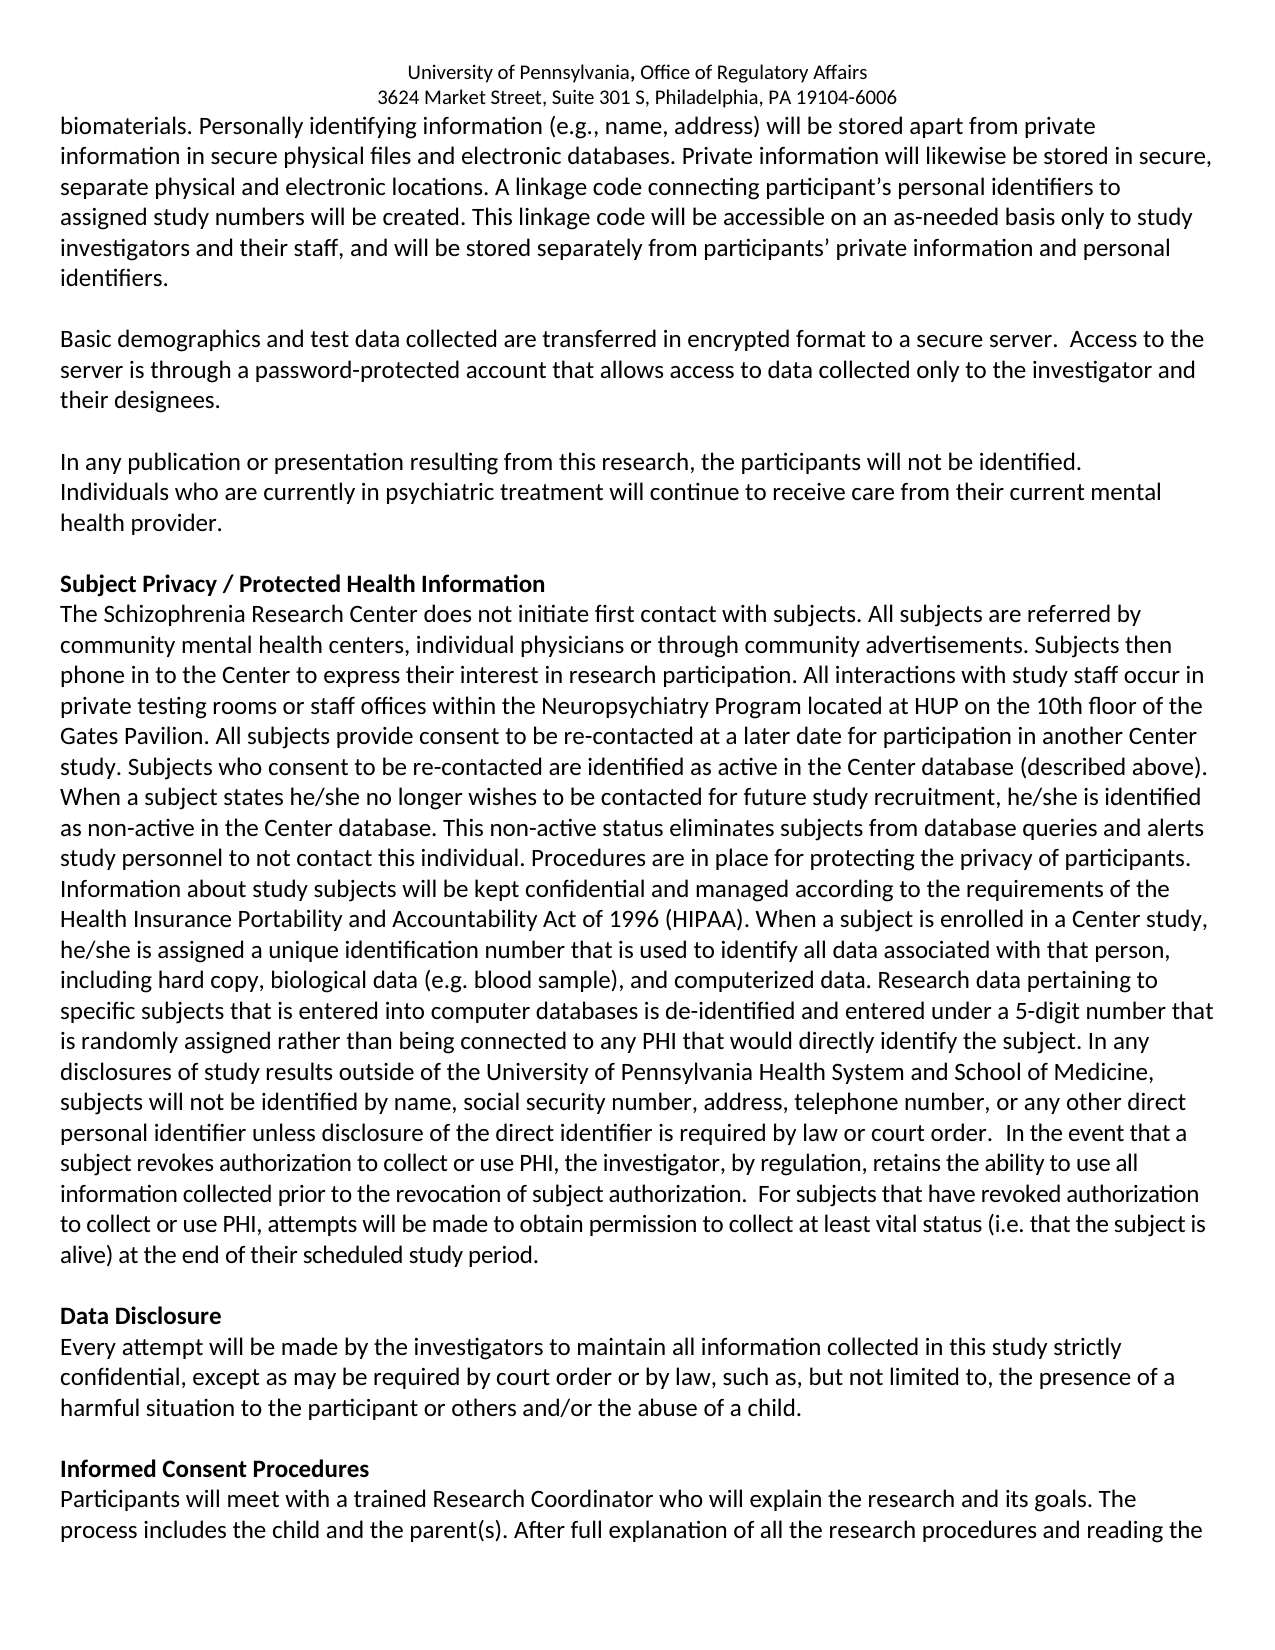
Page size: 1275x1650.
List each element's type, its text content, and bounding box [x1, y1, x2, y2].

text Data Disclosure [60, 1300, 1215, 1331]
text In any publication or presentation resulting from this research, the participants will not be identified. [60, 446, 1215, 476]
text Basic demographics and test data collected are transferred in encrypted format to a secure server. Access to the server is through a password-protected account that allows access to data collected only to the investigator and their designees. [60, 323, 1215, 415]
text Every attempt will be made by the investigators to maintain all information collected in this study strictly confidential, except as may be required by court order or by law, such as, but not limited to, the presence of a harmful situation to the participant or others and/or the abuse of a child. [60, 1331, 1215, 1422]
text Individuals who are currently in psychiatric treatment will continue to receive care from their current mental health provider. [60, 476, 1215, 537]
text The Schizophrenia Research Center does not initiate first contact with subjects. All subjects are referred by community mental health centers, individual physicians or through community advertisements. Subjects then phone in to the Center to express their interest in research participation. All interactions with study staff occur in private testing rooms or staff offices within the Neuropsychiatry Program located at HUP on the 10th floor of the Gates Pavilion. All subjects provide consent to be re-contacted at a later date for participation in another Center study. Subjects who consent to be re-contacted are identified as active in the Center database (described above). When a subject states he/she no longer wishes to be contacted for future study recruitment, he/she is identified as non-active in the Center database. This non-active status eliminates subjects from database queries and alerts study personnel to not contact this individual. Procedures are in place for protecting the privacy of participants. Information about study subjects will be kept confidential and managed according to the requirements of the Health Insurance Portability and Accountability Act of 1996 (HIPAA). When a subject is enrolled in a Center study, he/she is assigned a unique identification number that is used to identify all data associated with that person, including hard copy, biological data (e.g. blood sample), and computerized data. Research data pertaining to specific subjects that is entered into computer databases is de-identified and entered under a 5-digit number that is randomly assigned rather than being connected to any PHI that would directly identify the subject. In any disclosures of study results outside of the University of Pennsylvania Health System and School of Medicine, subjects will not be identified by name, social security number, address, telephone number, or any other direct personal identifier unless disclosure of the direct identifier is required by law or court order. In the event that a subject revokes authorization to collect or use PHI, the investigator, by regulation, retains the ability to use all information collected prior to the revocation of subject authorization. For subjects that have revoked authorization to collect or use PHI, attempts will be made to obtain permission to collect at least vital status (i.e. that the subject is alive) at the end of their scheduled study period. [60, 598, 1215, 1270]
text Informed Consent Procedures [60, 1453, 1215, 1483]
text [60, 1483, 1215, 1544]
text Subject Privacy / Protected Health Information [60, 568, 1215, 598]
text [60, 110, 1215, 293]
